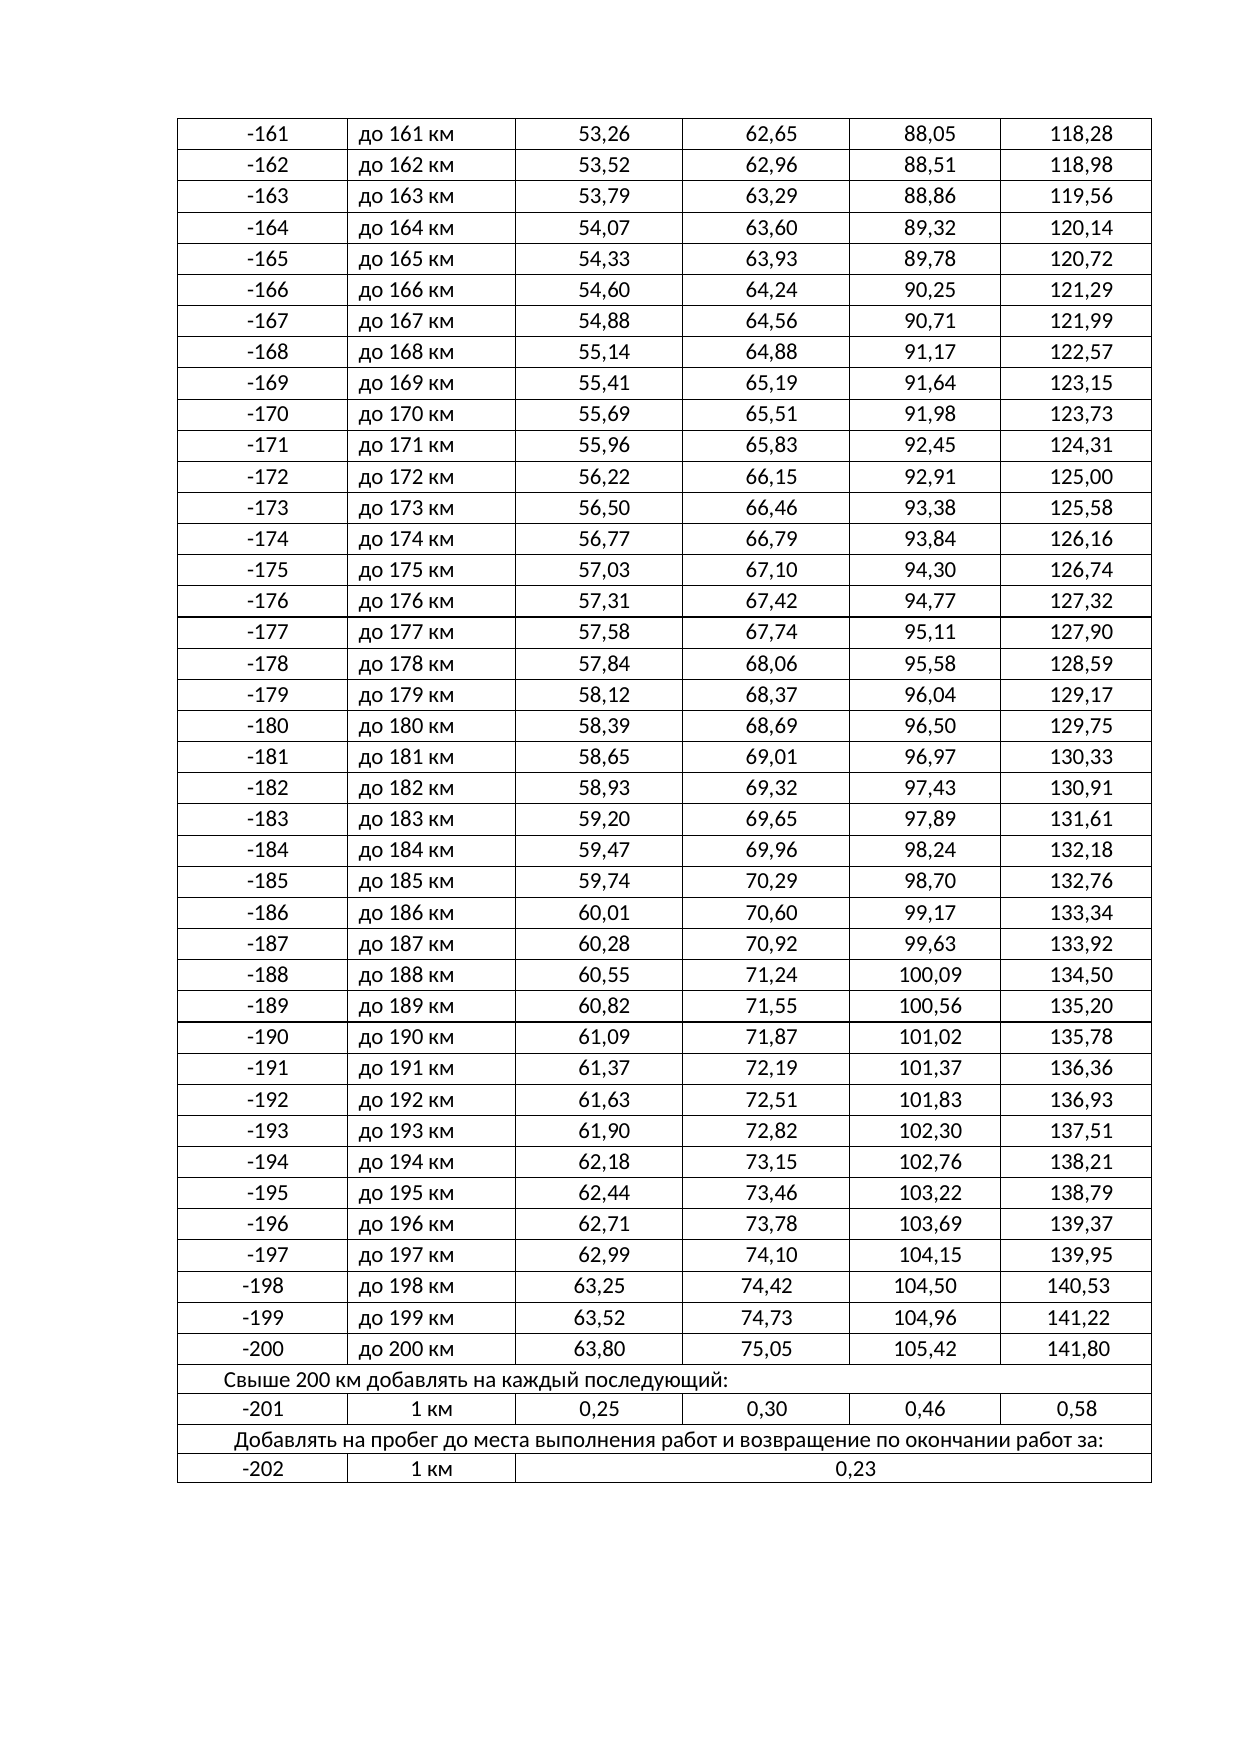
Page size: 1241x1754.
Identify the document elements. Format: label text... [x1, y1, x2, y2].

table_cell 56,22 [516, 462, 682, 492]
table_cell 92,45 [850, 431, 1000, 461]
table_cell до 199 км [348, 1303, 515, 1333]
table_cell 62,65 [683, 119, 849, 149]
table_cell 65,83 [683, 431, 849, 461]
table_cell -188 [178, 960, 347, 990]
table_cell 131,61 [1001, 804, 1151, 834]
table_cell -163 [178, 181, 347, 212]
table_cell 88,51 [850, 150, 1000, 180]
table_cell -175 [178, 555, 347, 585]
table_cell 127,90 [1001, 618, 1151, 648]
table_cell -181 [178, 742, 347, 772]
table_cell 98,24 [850, 836, 1000, 866]
table_cell 56,50 [516, 493, 682, 523]
table_cell до 176 км [348, 586, 515, 616]
table_cell 136,93 [1001, 1085, 1151, 1115]
table_cell 91,98 [850, 400, 1000, 429]
table_cell до 181 км [348, 742, 515, 772]
table_cell 120,14 [1001, 213, 1151, 243]
table_cell 97,43 [850, 773, 1000, 803]
table_cell 123,73 [1001, 400, 1151, 429]
table_cell 130,91 [1001, 773, 1151, 803]
table_cell -179 [178, 680, 347, 710]
table_cell до 174 км [348, 524, 515, 554]
table_cell 88,86 [850, 181, 1000, 212]
table_cell 103,22 [850, 1178, 1000, 1208]
table_cell 67,10 [683, 555, 849, 585]
table_cell до 197 км [348, 1240, 515, 1271]
table_cell 93,84 [850, 524, 1000, 554]
table_cell -173 [178, 493, 347, 523]
table_cell 128,59 [1001, 649, 1151, 679]
table_cell до 178 км [348, 649, 515, 679]
table_cell 69,01 [683, 742, 849, 772]
table_cell -195 [178, 1178, 347, 1208]
table_cell 55,69 [516, 400, 682, 429]
table_cell 61,90 [516, 1116, 682, 1146]
table_cell 60,28 [516, 929, 682, 959]
table_cell -200 [178, 1334, 347, 1364]
table_cell 1 км [348, 1394, 515, 1424]
table_cell 74,73 [683, 1303, 849, 1333]
table_cell 57,03 [516, 555, 682, 585]
table_cell 96,04 [850, 680, 1000, 710]
table_cell 95,11 [850, 618, 1000, 648]
table_cell 58,93 [516, 773, 682, 803]
table_cell -190 [178, 1023, 347, 1052]
table_cell 73,78 [683, 1209, 849, 1239]
table_cell Добавлять на пробег до места выполнения работ и возвращение по окончании работ за: [178, 1425, 1151, 1453]
table_cell 129,75 [1001, 711, 1151, 741]
table_cell 62,99 [516, 1240, 682, 1271]
table_cell 99,17 [850, 898, 1000, 928]
table_cell -170 [178, 400, 347, 429]
table_cell 139,95 [1001, 1240, 1151, 1271]
table_cell 129,17 [1001, 680, 1151, 710]
table_cell 59,47 [516, 836, 682, 866]
table_cell до 161 км [348, 119, 515, 149]
table_cell до 163 км [348, 181, 515, 212]
table_cell 57,58 [516, 618, 682, 648]
table_cell 71,87 [683, 1023, 849, 1052]
table_cell 63,25 [516, 1272, 682, 1302]
table_cell 71,24 [683, 960, 849, 990]
table_cell 70,92 [683, 929, 849, 959]
table_cell до 164 км [348, 213, 515, 243]
table_cell 104,15 [850, 1240, 1000, 1271]
table_cell 56,77 [516, 524, 682, 554]
table_cell 102,30 [850, 1116, 1000, 1146]
table_cell до 196 км [348, 1209, 515, 1239]
table_cell 73,15 [683, 1147, 849, 1177]
table_cell 69,96 [683, 836, 849, 866]
table_cell 101,37 [850, 1054, 1000, 1084]
table_cell -162 [178, 150, 347, 180]
table_cell -199 [178, 1303, 347, 1333]
table_cell -174 [178, 524, 347, 554]
table_cell 54,33 [516, 244, 682, 274]
table_cell 101,83 [850, 1085, 1000, 1115]
table_cell 105,42 [850, 1334, 1000, 1364]
table_cell -189 [178, 991, 347, 1021]
table_cell до 188 км [348, 960, 515, 990]
table_cell 63,60 [683, 213, 849, 243]
table_cell 101,02 [850, 1023, 1000, 1052]
table_cell 75,05 [683, 1334, 849, 1364]
table_cell 127,32 [1001, 586, 1151, 616]
table_cell 63,52 [516, 1303, 682, 1333]
table_cell 61,09 [516, 1023, 682, 1052]
table_cell 118,28 [1001, 119, 1151, 149]
table_cell до 189 км [348, 991, 515, 1021]
table_cell 102,76 [850, 1147, 1000, 1177]
table_cell 0,23 [516, 1454, 1151, 1482]
table_cell 88,05 [850, 119, 1000, 149]
table_cell 103,69 [850, 1209, 1000, 1239]
table_cell -172 [178, 462, 347, 492]
table_cell до 200 км [348, 1334, 515, 1364]
table_cell до 175 км [348, 555, 515, 585]
table_cell 63,93 [683, 244, 849, 274]
table_cell 125,00 [1001, 462, 1151, 492]
table_cell 59,74 [516, 867, 682, 897]
table_cell до 166 км [348, 275, 515, 305]
table_cell -183 [178, 804, 347, 834]
table_cell 90,71 [850, 306, 1000, 336]
table_cell 136,36 [1001, 1054, 1151, 1084]
table_cell до 173 км [348, 493, 515, 523]
table_cell 58,65 [516, 742, 682, 772]
table_cell 99,63 [850, 929, 1000, 959]
table_cell до 170 км [348, 400, 515, 429]
table_cell -194 [178, 1147, 347, 1177]
table_cell 62,71 [516, 1209, 682, 1239]
table_cell 54,60 [516, 275, 682, 305]
table_cell 69,32 [683, 773, 849, 803]
table_cell 73,46 [683, 1178, 849, 1208]
table_cell 54,88 [516, 306, 682, 336]
table_cell 94,30 [850, 555, 1000, 585]
table_cell 53,79 [516, 181, 682, 212]
table_cell -198 [178, 1272, 347, 1302]
table_cell 91,17 [850, 337, 1000, 367]
table_cell 126,16 [1001, 524, 1151, 554]
table_cell 98,70 [850, 867, 1000, 897]
table_cell 94,77 [850, 586, 1000, 616]
table_cell 125,58 [1001, 493, 1151, 523]
table_cell -165 [178, 244, 347, 274]
table_cell 67,74 [683, 618, 849, 648]
table_cell до 165 км [348, 244, 515, 274]
table_cell -186 [178, 898, 347, 928]
table_cell 132,18 [1001, 836, 1151, 866]
table_cell -161 [178, 119, 347, 149]
table_cell 90,25 [850, 275, 1000, 305]
table_cell 68,06 [683, 649, 849, 679]
table_cell Свыше 200 км добавлять на каждый последующий: [178, 1365, 1151, 1393]
table_cell 141,22 [1001, 1303, 1151, 1333]
table_cell до 194 км [348, 1147, 515, 1177]
table_cell 62,18 [516, 1147, 682, 1177]
table_cell 67,42 [683, 586, 849, 616]
table_cell 53,26 [516, 119, 682, 149]
table_cell 74,42 [683, 1272, 849, 1302]
table_cell 120,72 [1001, 244, 1151, 274]
table_cell -185 [178, 867, 347, 897]
table_cell 72,19 [683, 1054, 849, 1084]
table_cell 100,09 [850, 960, 1000, 990]
table_cell до 190 км [348, 1023, 515, 1052]
table_cell 61,63 [516, 1085, 682, 1115]
table_cell 104,50 [850, 1272, 1000, 1302]
table_cell 60,01 [516, 898, 682, 928]
table_cell 71,55 [683, 991, 849, 1021]
table_cell 93,38 [850, 493, 1000, 523]
table_cell до 193 км [348, 1116, 515, 1146]
table_cell 0,25 [516, 1394, 682, 1424]
table_cell 121,29 [1001, 275, 1151, 305]
table_cell 91,64 [850, 368, 1000, 398]
table_cell до 171 км [348, 431, 515, 461]
table_cell -182 [178, 773, 347, 803]
table_cell 58,12 [516, 680, 682, 710]
table_cell до 162 км [348, 150, 515, 180]
table_cell 96,97 [850, 742, 1000, 772]
table_cell -187 [178, 929, 347, 959]
table_cell -192 [178, 1085, 347, 1115]
table_cell 95,58 [850, 649, 1000, 679]
table_cell 141,80 [1001, 1334, 1151, 1364]
table_cell -191 [178, 1054, 347, 1084]
table_cell -180 [178, 711, 347, 741]
table_cell 104,96 [850, 1303, 1000, 1333]
table_cell 0,46 [850, 1394, 1000, 1424]
table_cell до 192 км [348, 1085, 515, 1115]
table_cell -201 [178, 1394, 347, 1424]
table_cell 59,20 [516, 804, 682, 834]
table_cell до 179 км [348, 680, 515, 710]
table_cell 126,74 [1001, 555, 1151, 585]
table_cell 55,14 [516, 337, 682, 367]
table_cell 139,37 [1001, 1209, 1151, 1239]
table_cell 58,39 [516, 711, 682, 741]
table_cell до 167 км [348, 306, 515, 336]
table_cell -167 [178, 306, 347, 336]
table_cell 140,53 [1001, 1272, 1151, 1302]
table_cell 72,51 [683, 1085, 849, 1115]
table_cell 64,56 [683, 306, 849, 336]
table_cell -197 [178, 1240, 347, 1271]
table_cell до 177 км [348, 618, 515, 648]
table_cell до 195 км [348, 1178, 515, 1208]
table_cell 135,20 [1001, 991, 1151, 1021]
table_cell 138,79 [1001, 1178, 1151, 1208]
table_cell до 184 км [348, 836, 515, 866]
table_cell до 191 км [348, 1054, 515, 1084]
table_cell 63,29 [683, 181, 849, 212]
table_cell до 187 км [348, 929, 515, 959]
table_cell 133,34 [1001, 898, 1151, 928]
table_cell -202 [178, 1454, 347, 1482]
table_cell 96,50 [850, 711, 1000, 741]
table_cell 123,15 [1001, 368, 1151, 398]
table_cell 138,21 [1001, 1147, 1151, 1177]
table_cell 100,56 [850, 991, 1000, 1021]
table_cell 65,19 [683, 368, 849, 398]
table_cell 53,52 [516, 150, 682, 180]
table_cell -177 [178, 618, 347, 648]
table_cell 89,32 [850, 213, 1000, 243]
table_cell 66,79 [683, 524, 849, 554]
table_cell до 186 км [348, 898, 515, 928]
table_cell 70,29 [683, 867, 849, 897]
table_cell до 169 км [348, 368, 515, 398]
table_cell до 172 км [348, 462, 515, 492]
table_cell -184 [178, 836, 347, 866]
table_cell 69,65 [683, 804, 849, 834]
table_cell 122,57 [1001, 337, 1151, 367]
table_cell 62,44 [516, 1178, 682, 1208]
table_cell -164 [178, 213, 347, 243]
table_cell 65,51 [683, 400, 849, 429]
table_cell до 168 км [348, 337, 515, 367]
table_cell 97,89 [850, 804, 1000, 834]
table_cell до 185 км [348, 867, 515, 897]
table_cell 62,96 [683, 150, 849, 180]
table_cell -193 [178, 1116, 347, 1146]
table_cell 57,31 [516, 586, 682, 616]
table_cell до 180 км [348, 711, 515, 741]
table_cell -169 [178, 368, 347, 398]
table_cell 66,15 [683, 462, 849, 492]
table_cell 135,78 [1001, 1023, 1151, 1052]
table_cell 70,60 [683, 898, 849, 928]
table_cell 119,56 [1001, 181, 1151, 212]
table_cell 60,82 [516, 991, 682, 1021]
table_cell 72,82 [683, 1116, 849, 1146]
table_cell 121,99 [1001, 306, 1151, 336]
table_cell 55,96 [516, 431, 682, 461]
table_cell 68,37 [683, 680, 849, 710]
table_cell 64,88 [683, 337, 849, 367]
table_cell 74,10 [683, 1240, 849, 1271]
table_cell 133,92 [1001, 929, 1151, 959]
table_cell 89,78 [850, 244, 1000, 274]
table_cell 92,91 [850, 462, 1000, 492]
table_cell -168 [178, 337, 347, 367]
table_cell 63,80 [516, 1334, 682, 1364]
table_cell 66,46 [683, 493, 849, 523]
table_cell 61,37 [516, 1054, 682, 1084]
table_cell 60,55 [516, 960, 682, 990]
table_cell 132,76 [1001, 867, 1151, 897]
table_cell 118,98 [1001, 150, 1151, 180]
table_cell -196 [178, 1209, 347, 1239]
table_cell 1 км [348, 1454, 515, 1482]
table_cell -171 [178, 431, 347, 461]
table_cell -176 [178, 586, 347, 616]
table_cell 124,31 [1001, 431, 1151, 461]
table_cell 64,24 [683, 275, 849, 305]
table_cell до 182 км [348, 773, 515, 803]
table_cell -178 [178, 649, 347, 679]
table_cell 54,07 [516, 213, 682, 243]
table_cell -166 [178, 275, 347, 305]
table_cell 0,30 [683, 1394, 849, 1424]
table_cell 134,50 [1001, 960, 1151, 990]
table_cell 130,33 [1001, 742, 1151, 772]
table_cell 57,84 [516, 649, 682, 679]
table_cell до 198 км [348, 1272, 515, 1302]
table_cell 0,58 [1001, 1394, 1151, 1424]
table_cell 137,51 [1001, 1116, 1151, 1146]
table_cell 55,41 [516, 368, 682, 398]
table_cell 68,69 [683, 711, 849, 741]
table_cell до 183 км [348, 804, 515, 834]
